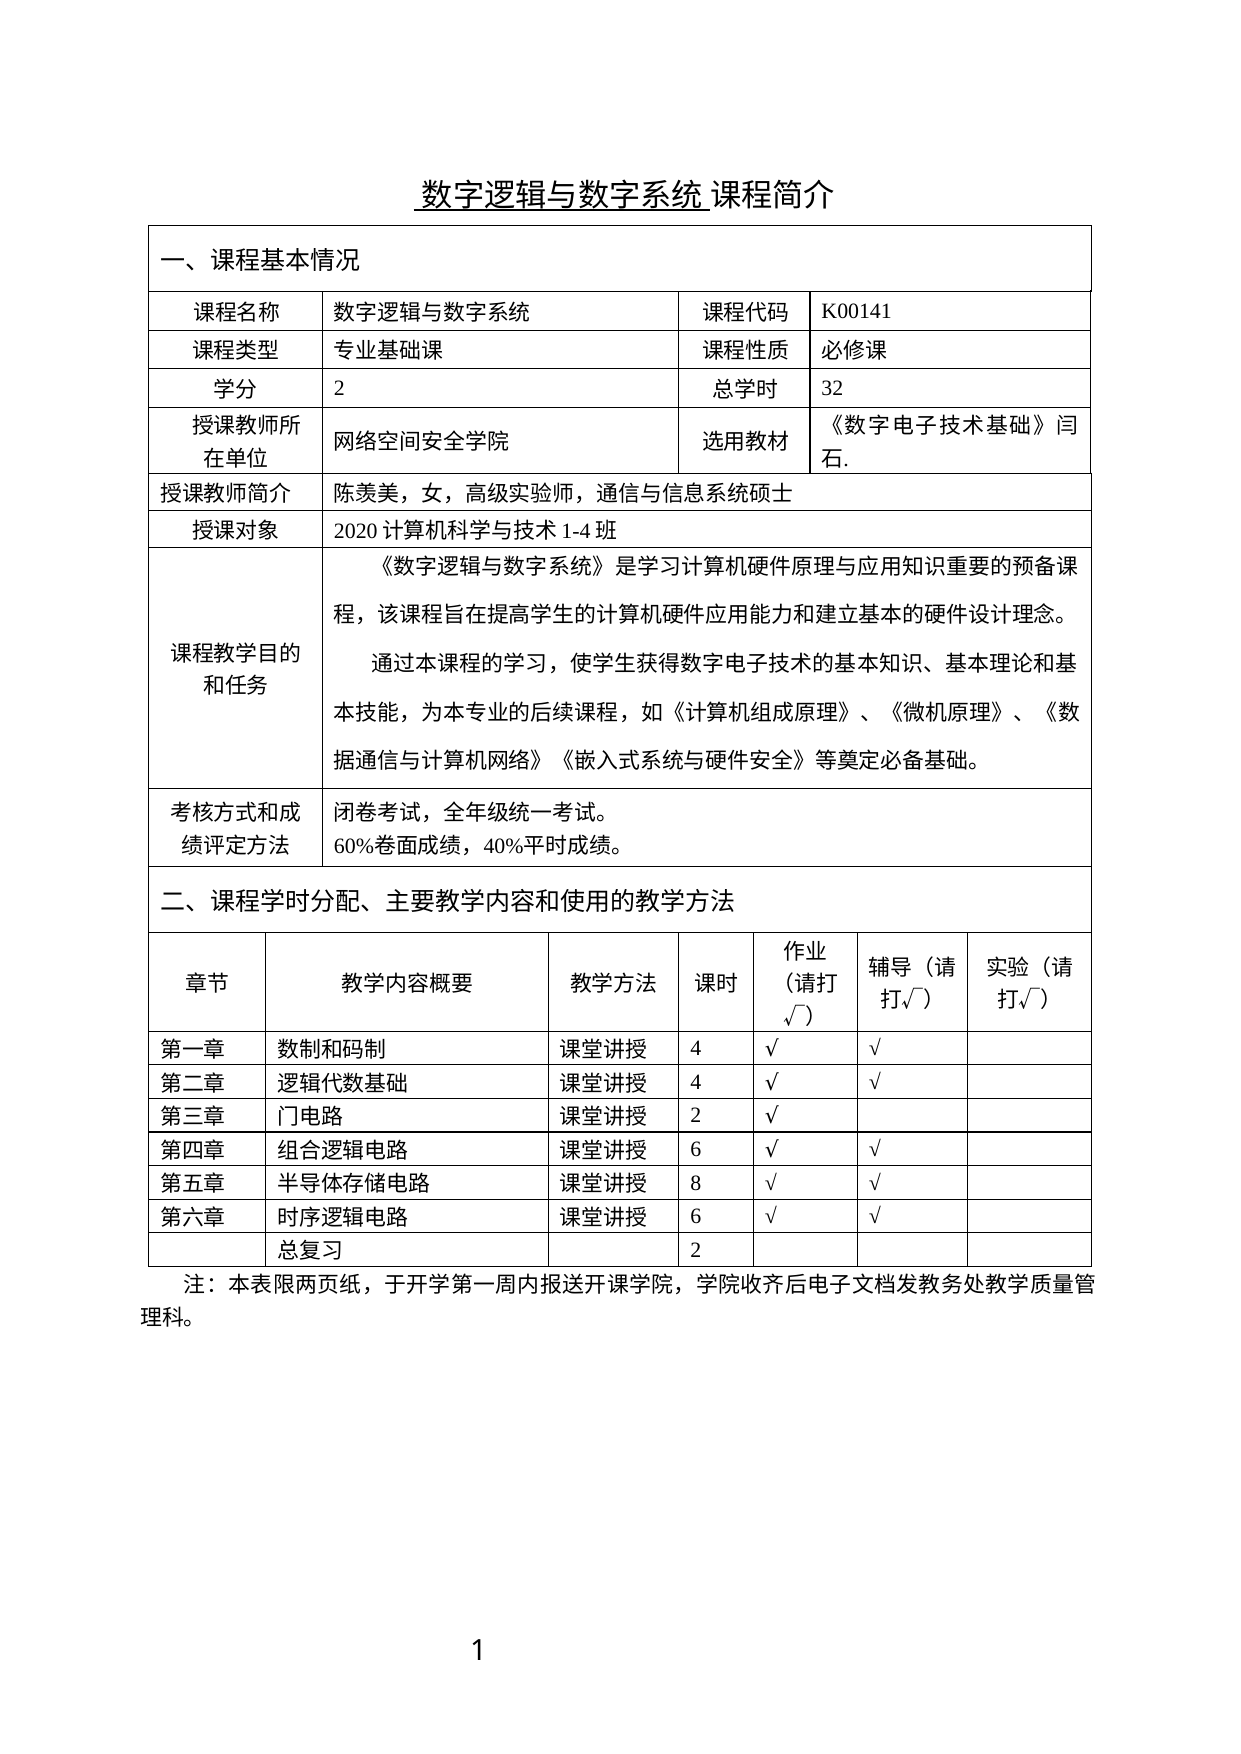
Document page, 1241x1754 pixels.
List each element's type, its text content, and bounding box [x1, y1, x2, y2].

table_cell 课程名称 [149, 292, 322, 330]
table_cell 《数字电子技术基础》闫石. [811, 408, 1090, 473]
table_cell √ [754, 1032, 857, 1064]
table_cell [968, 1133, 1091, 1165]
table_cell 8 [679, 1166, 753, 1198]
table_cell 2 [679, 1099, 753, 1131]
table_cell 数字逻辑与数字系统 [323, 292, 678, 330]
table_cell [754, 1233, 857, 1266]
table_cell 教学内容概要 [266, 933, 548, 1031]
table_cell 二、课程学时分配、主要教学内容和使用的教学方法 [149, 867, 1091, 932]
table_cell 课堂讲授 [549, 1200, 678, 1232]
table_cell 作业（请打√） [754, 933, 857, 1031]
table_cell 实验（请打√） [968, 933, 1091, 1031]
table_cell √ [754, 1133, 857, 1165]
table_cell 课程类型 [149, 331, 322, 367]
table_cell 4 [679, 1032, 753, 1064]
table_cell √ [754, 1200, 857, 1232]
table_cell √ [754, 1166, 857, 1198]
table_cell 课堂讲授 [549, 1133, 678, 1165]
table_cell 课程代码 [679, 292, 809, 330]
table_cell 《数字逻辑与数字系统》是学习计算机硬件原理与应用知识重要的预备课程，该课程旨在提高学生的计算机硬件应用能力和建立基本的硬件设计理念。 通过本课程的学习，使学生获得数字电子技术的基本知识、基本理论和基本技能，为本专业的后续课程，如《计算机组成原理》、《微机原理》、《数据通信与计算机网络》《嵌入式系统与硬件安全》等奠定必备基础。 [323, 548, 1091, 788]
table_cell 考核方式和成绩评定方法 [149, 789, 322, 866]
table_cell 课时 [679, 933, 753, 1031]
table_cell 第六章 [149, 1200, 265, 1232]
table_cell 选用教材 [679, 408, 809, 473]
table_cell 授课对象 [149, 511, 322, 547]
table_cell 课程性质 [679, 331, 809, 367]
table_cell 课堂讲授 [549, 1032, 678, 1064]
table_cell 4 [679, 1065, 753, 1098]
text 注：本表限两页纸，于开学第一周内报送开课学院，学院收齐后电子文档发教务处教学质量管理科。 [140, 1267, 1100, 1332]
table_cell K00141 [811, 292, 1090, 330]
table_cell 半导体存储电路 [266, 1166, 548, 1198]
table_cell √ [858, 1166, 967, 1198]
table_cell √ [754, 1099, 857, 1131]
table_cell 逻辑代数基础 [266, 1065, 548, 1098]
table_cell 章节 [149, 933, 265, 1031]
table_cell [149, 1233, 265, 1266]
table_cell 课堂讲授 [549, 1099, 678, 1131]
table_cell 第二章 [149, 1065, 265, 1098]
table_cell 闭卷考试，全年级统一考试。 60%卷面成绩，40%平时成绩。 [323, 789, 1091, 866]
table_cell [968, 1233, 1091, 1266]
table_cell 网络空间安全学院 [323, 408, 678, 473]
table_cell [858, 1099, 967, 1131]
table_cell [968, 1200, 1091, 1232]
table_cell 课堂讲授 [549, 1065, 678, 1098]
table_cell 陈羡美，女，高级实验师，通信与信息系统硕士 [323, 474, 1091, 510]
table_cell 辅导（请打√） [858, 933, 967, 1031]
table_cell 必修课 [811, 331, 1090, 367]
table_cell [968, 1099, 1091, 1131]
table_cell 总复习 [266, 1233, 548, 1266]
table_cell 2020计算机科学与技术1-4班 [323, 511, 1091, 547]
table_cell 授课教师简介 [149, 474, 322, 510]
table_cell √ [858, 1065, 967, 1098]
table_cell 6 [679, 1200, 753, 1232]
table_cell 第五章 [149, 1166, 265, 1198]
table_cell 总学时 [679, 369, 809, 407]
table_cell 门电路 [266, 1099, 548, 1131]
table_cell [968, 1166, 1091, 1198]
table_cell √ [858, 1032, 967, 1064]
table_cell [858, 1233, 967, 1266]
table_cell √ [858, 1133, 967, 1165]
table_cell 学分 [149, 369, 322, 407]
table_cell 2 [323, 369, 678, 407]
table_cell [549, 1233, 678, 1266]
table_cell 第四章 [149, 1133, 265, 1165]
table_cell 组合逻辑电路 [266, 1133, 548, 1165]
table_cell √ [754, 1065, 857, 1098]
table_cell 2 [679, 1233, 753, 1266]
table_cell 第一章 [149, 1032, 265, 1064]
table_cell √ [858, 1200, 967, 1232]
table_cell [968, 1032, 1091, 1064]
table_cell 32 [811, 369, 1090, 407]
table_cell 时序逻辑电路 [266, 1200, 548, 1232]
table_cell 课程教学目的和任务 [149, 548, 322, 788]
table_header 一、课程基本情况 [149, 226, 1091, 291]
table_cell [968, 1065, 1091, 1098]
table_cell 专业基础课 [323, 331, 678, 367]
table_cell 教学方法 [549, 933, 678, 1031]
table_cell 6 [679, 1133, 753, 1165]
text 数字逻辑与数字系统 课程简介 [140, 160, 1100, 225]
table_cell 课堂讲授 [549, 1166, 678, 1198]
table_cell 数制和码制 [266, 1032, 548, 1064]
table_cell 第三章 [149, 1099, 265, 1131]
table_cell 授课教师所在单位 [149, 408, 322, 473]
